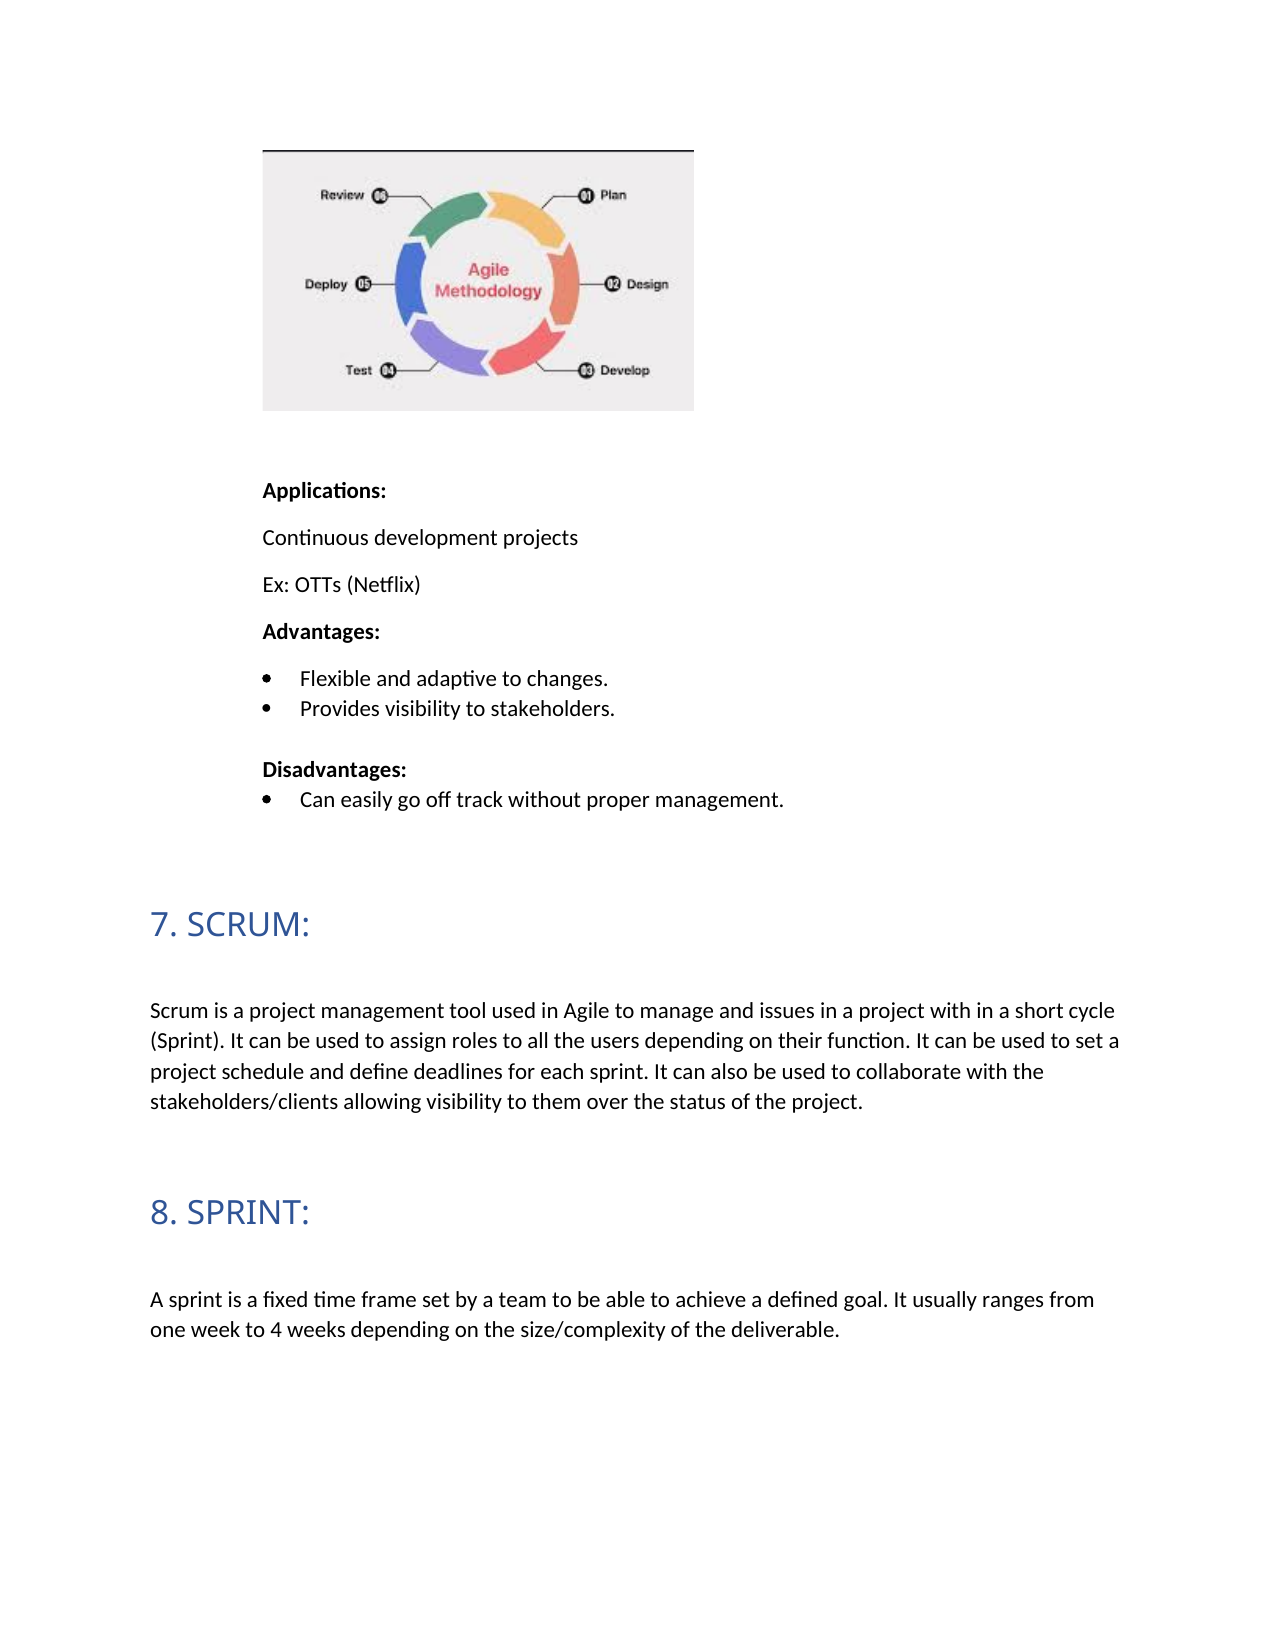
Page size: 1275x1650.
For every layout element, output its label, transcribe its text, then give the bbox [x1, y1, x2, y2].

text Ex: OTTs (Netflix) [262, 570, 1125, 598]
text A sprint is a fixed time frame set by a team to be able to achieve a defined goal. It usually ranges from one week to 4 weeks depending on the size/complexity of the deliverable. [150, 1285, 1125, 1343]
picture [262, 150, 694, 411]
list Disadvantages: [262, 755, 1125, 783]
text Applications: [262, 477, 1125, 505]
text Continuous development projects [262, 523, 1125, 552]
list Provides visibility to stakeholders. [262, 694, 1125, 722]
subtitle 8. SPRINT: [150, 1189, 1125, 1234]
list Flexible and adaptive to changes. [262, 664, 1125, 692]
subtitle 7. SCRUM: [150, 901, 1125, 946]
text Scrum is a project management tool used in Agile to manage and issues in a project with in a short cycle (Sprint). It can be used to assign roles to all the users depending on their function. It can be used to set a project schedule and define deadlines for each sprint. It can also be used to collaborate with the stakeholders/clients allowing visibility to them over the status of the project. [150, 996, 1125, 1115]
list Can easily go off track without proper management. [262, 785, 1125, 813]
text Advantages: [262, 617, 1125, 645]
